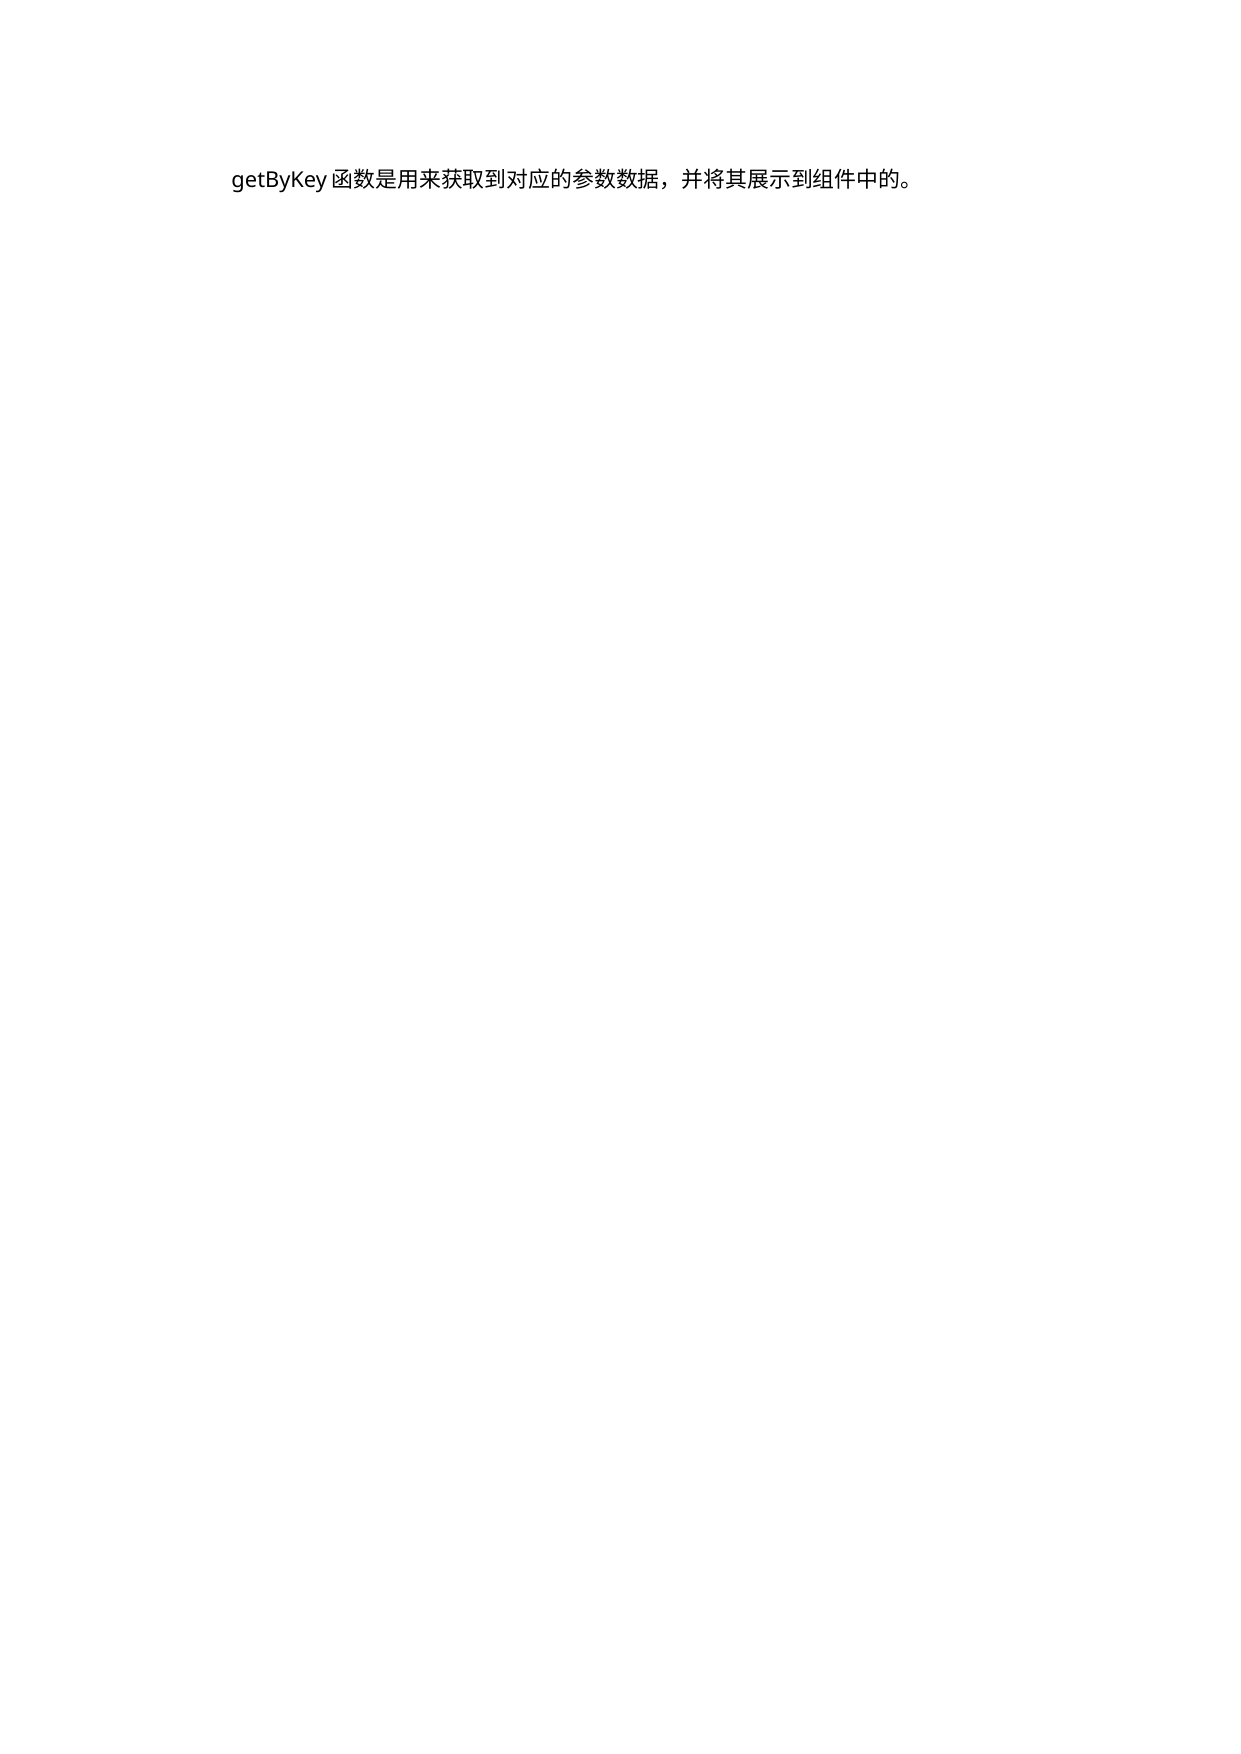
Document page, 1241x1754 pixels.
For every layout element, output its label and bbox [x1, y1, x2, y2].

text [231, 162, 1053, 194]
